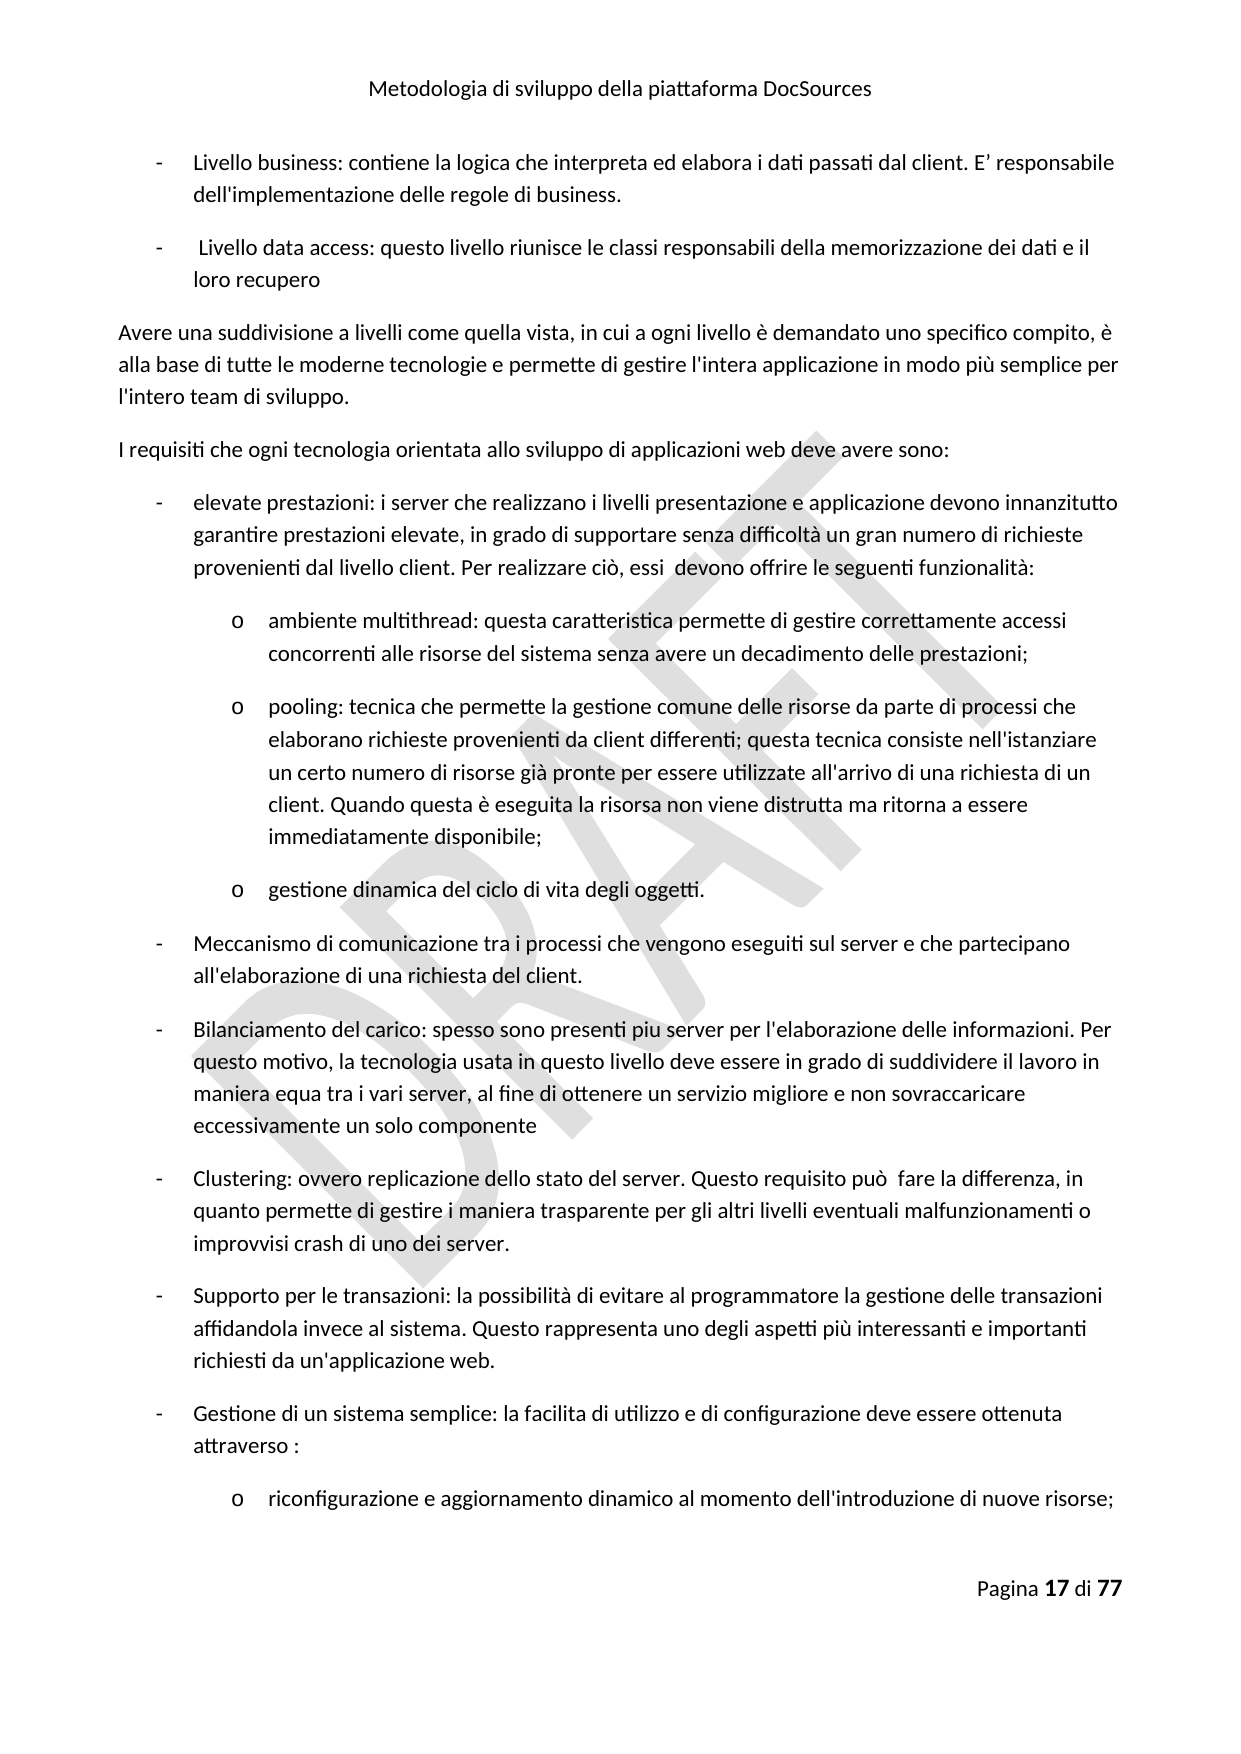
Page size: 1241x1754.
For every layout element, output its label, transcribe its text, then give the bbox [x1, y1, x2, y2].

text Avere una suddivisione a livelli come quella vista, in cui a ogni livello è demandato uno specifico compito, è alla base di tutte le moderne tecnologie e permette di gestire l'intera applicazione in modo più semplice per l'intero team di sviluppo. [118, 318, 1122, 410]
list riconfigurazione e aggiornamento dinamico al momento dell'introduzione di nuove risorse; [231, 1484, 1122, 1513]
list Livello data access: questo livello riunisce le classi responsabili della memorizzazione dei dati e il loro recupero [156, 233, 1122, 293]
list Bilanciamento del carico: spesso sono presenti piu server per l'elaborazione delle informazioni. Per questo motivo, la tecnologia usata in questo livello deve essere in grado di suddividere il lavoro in maniera equa tra i vari server, al fine di ottenere un servizio migliore e non sovraccaricare eccessivamente un solo componente [156, 1015, 1122, 1139]
list Meccanismo di comunicazione tra i processi che vengono eseguiti sul server e che partecipano all'elaborazione di una richiesta del client. [156, 929, 1122, 990]
text I requisiti che ogni tecnologia orientata allo sviluppo di applicazioni web deve avere sono: [118, 435, 1122, 463]
list Supporto per le transazioni: la possibilità di evitare al programmatore la gestione delle transazioni affidandola invece al sistema. Questo rappresenta uno degli aspetti più interessanti e importanti richiesti da un'applicazione web. [156, 1282, 1122, 1374]
list pooling: tecnica che permette la gestione comune delle risorse da parte di processi che elaborano richieste provenienti da client differenti; questa tecnica consiste nell'istanziare un certo numero di risorse già pronte per essere utilizzate all'arrivo di una richiesta di un client. Quando questa è eseguita la risorsa non viene distrutta ma ritorna a essere immediatamente disponibile; [231, 692, 1122, 850]
list gestione dinamica del ciclo di vita degli oggetti. [231, 875, 1122, 904]
list elevate prestazioni: i server che realizzano i livelli presentazione e applicazione devono innanzitutto garantire prestazioni elevate, in grado di supportare senza difficoltà un gran numero di richieste provenienti dal livello client. Per realizzare ciò, essi devono offrire le seguenti funzionalità: [156, 488, 1122, 581]
list Gestione di un sistema semplice: la facilita di utilizzo e di configurazione deve essere ottenuta attraverso : [156, 1399, 1122, 1459]
list ambiente multithread: questa caratteristica permette di gestire correttamente accessi concorrenti alle risorse del sistema senza avere un decadimento delle prestazioni; [231, 606, 1122, 667]
list Clustering: ovvero replicazione dello stato del server. Questo requisito può fare la differenza, in quanto permette di gestire i maniera trasparente per gli altri livelli eventuali malfunzionamenti o improvvisi crash di uno dei server. [156, 1164, 1122, 1257]
list Livello business: contiene la logica che interpreta ed elabora i dati passati dal client. E’ responsabile dell'implementazione delle regole di business. [156, 148, 1122, 208]
